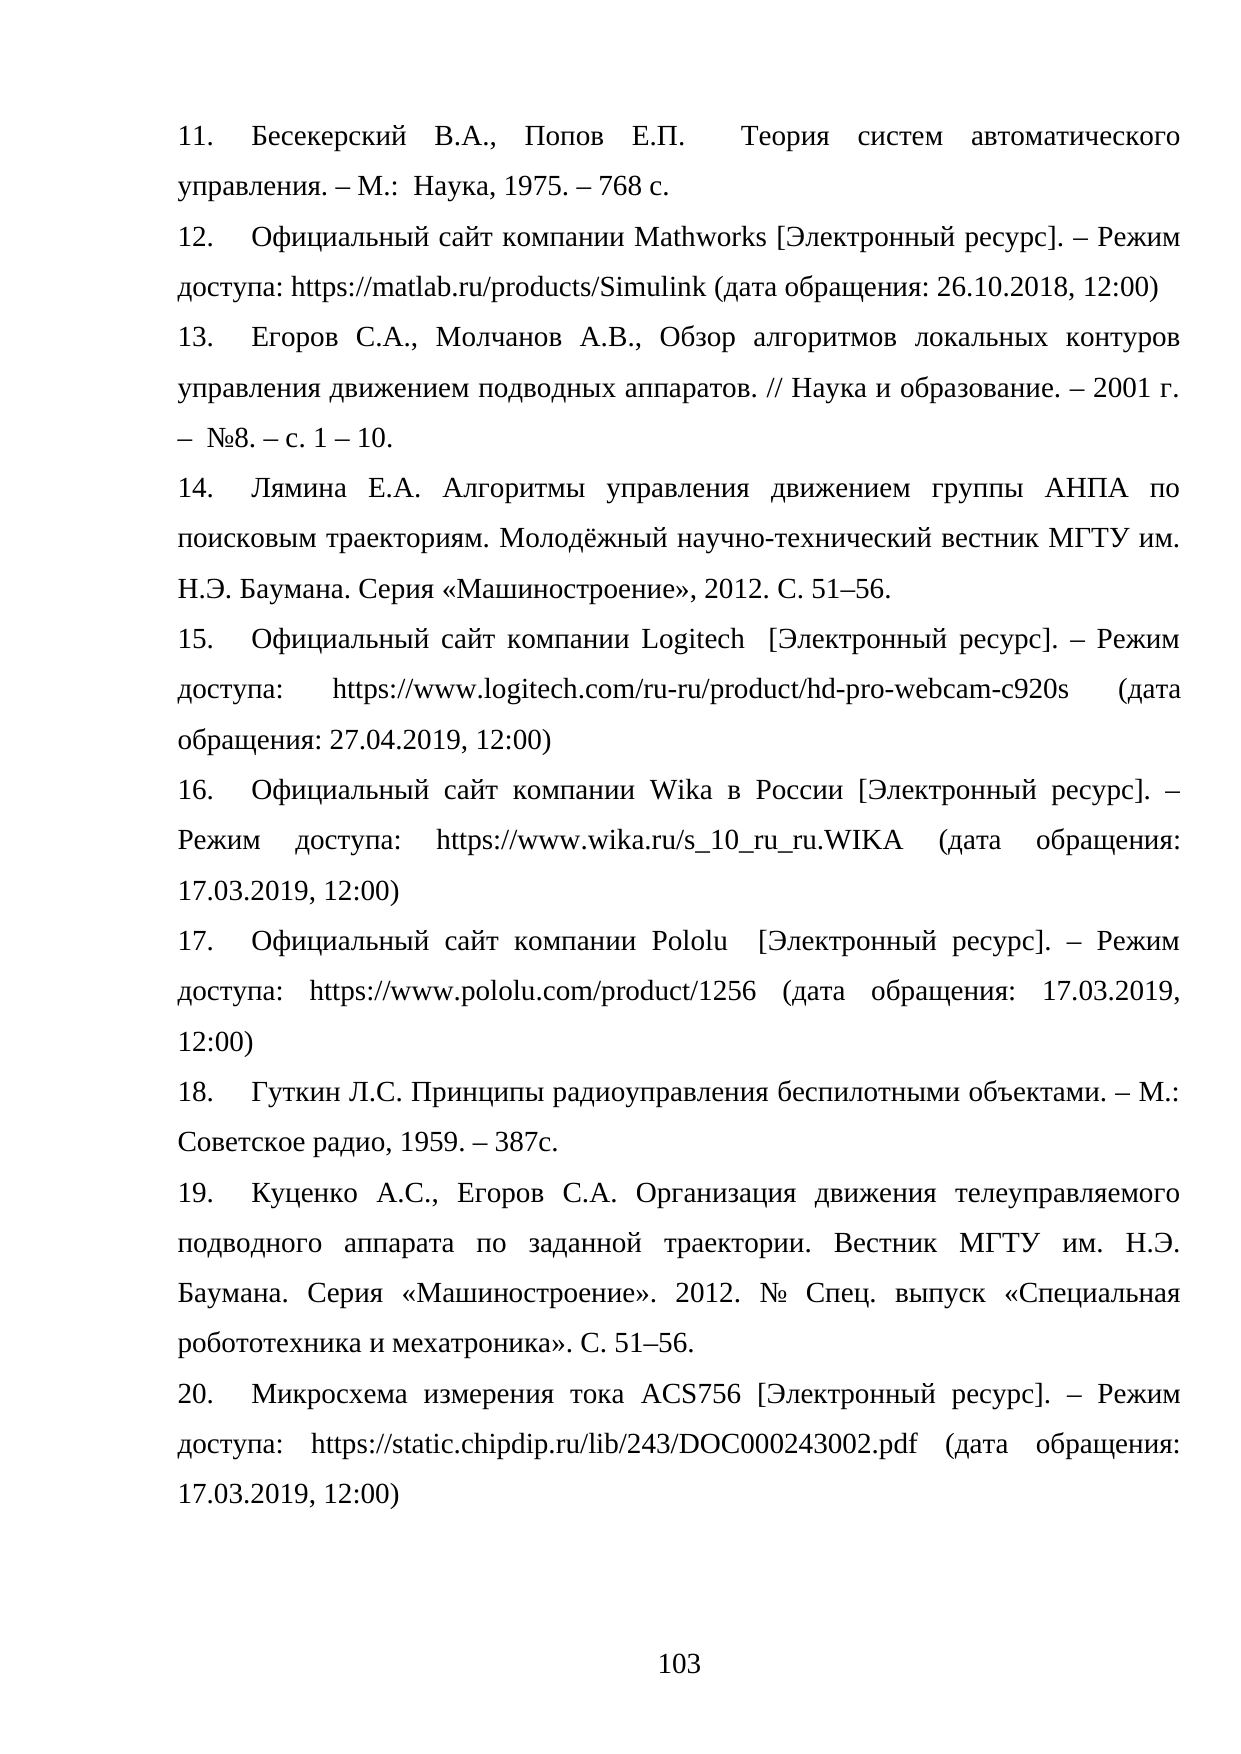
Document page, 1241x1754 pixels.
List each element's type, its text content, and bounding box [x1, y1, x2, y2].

list Бесекерский В.А., Попов Е.П. Теория систем автоматического управления. – М.: Наука, 1975. – 768 с. [177, 118, 1181, 202]
list Официальный сайт компании Wika в России [Электронный ресурс]. – Режим доступа: https://www.wika.ru/s_10_ru_ru.WIKA (дата обращения: 17.03.2019, 12:00) [177, 772, 1181, 906]
list Гуткин Л.С. Принципы радиоуправления беспилотными объектами. – М.: Советское радио, 1959. – 387с. [177, 1074, 1181, 1158]
list Официальный сайт компании Mathworks [Электронный ресурс]. – Режим доступа: https://matlab.ru/products/Simulink (дата обращения: 26.10.2018, 12:00) [177, 219, 1181, 303]
list Официальный сайт компании Logitech [Электронный ресурс]. – Режим доступа: https://www.logitech.com/ru-ru/product/hd-pro-webcam-c920s (дата обращения: 27.04.2019, 12:00) [177, 621, 1181, 755]
list Егоров С.А., Молчанов А.В., Обзор алгоритмов локальных контуров управления движением подводных аппаратов. // Наука и образование. – 2001 г. – №8. – с. 1 – 10. [177, 319, 1181, 453]
list Лямина Е.А. Алгоритмы управления движением группы АНПА по поисковым траекториям. Молодёжный научно-технический вестник МГТУ им. Н.Э. Баумана. Серия «Машиностроение», 2012. С. 51–56. [177, 470, 1181, 604]
list Куценко А.С., Егоров С.А. Организация движения телеуправляемого подводного аппарата по заданной траектории. Вестник МГТУ им. Н.Э. Баумана. Серия «Машиностроение». 2012. № Спец. выпуск «Специальная робототехника и мехатроника». С. 51–56. [177, 1175, 1181, 1359]
list Официальный сайт компании Pololu [Электронный ресурс]. – Режим доступа: https://www.pololu.com/product/1256 (дата обращения: 17.03.2019, 12:00) [177, 923, 1181, 1057]
list Микросхема измерения тока ACS756 [Электронный ресурс]. – Режим доступа: https://static.chipdip.ru/lib/243/DOC000243002.pdf (дата обращения: 17.03.2019, 12:00) [177, 1376, 1181, 1510]
